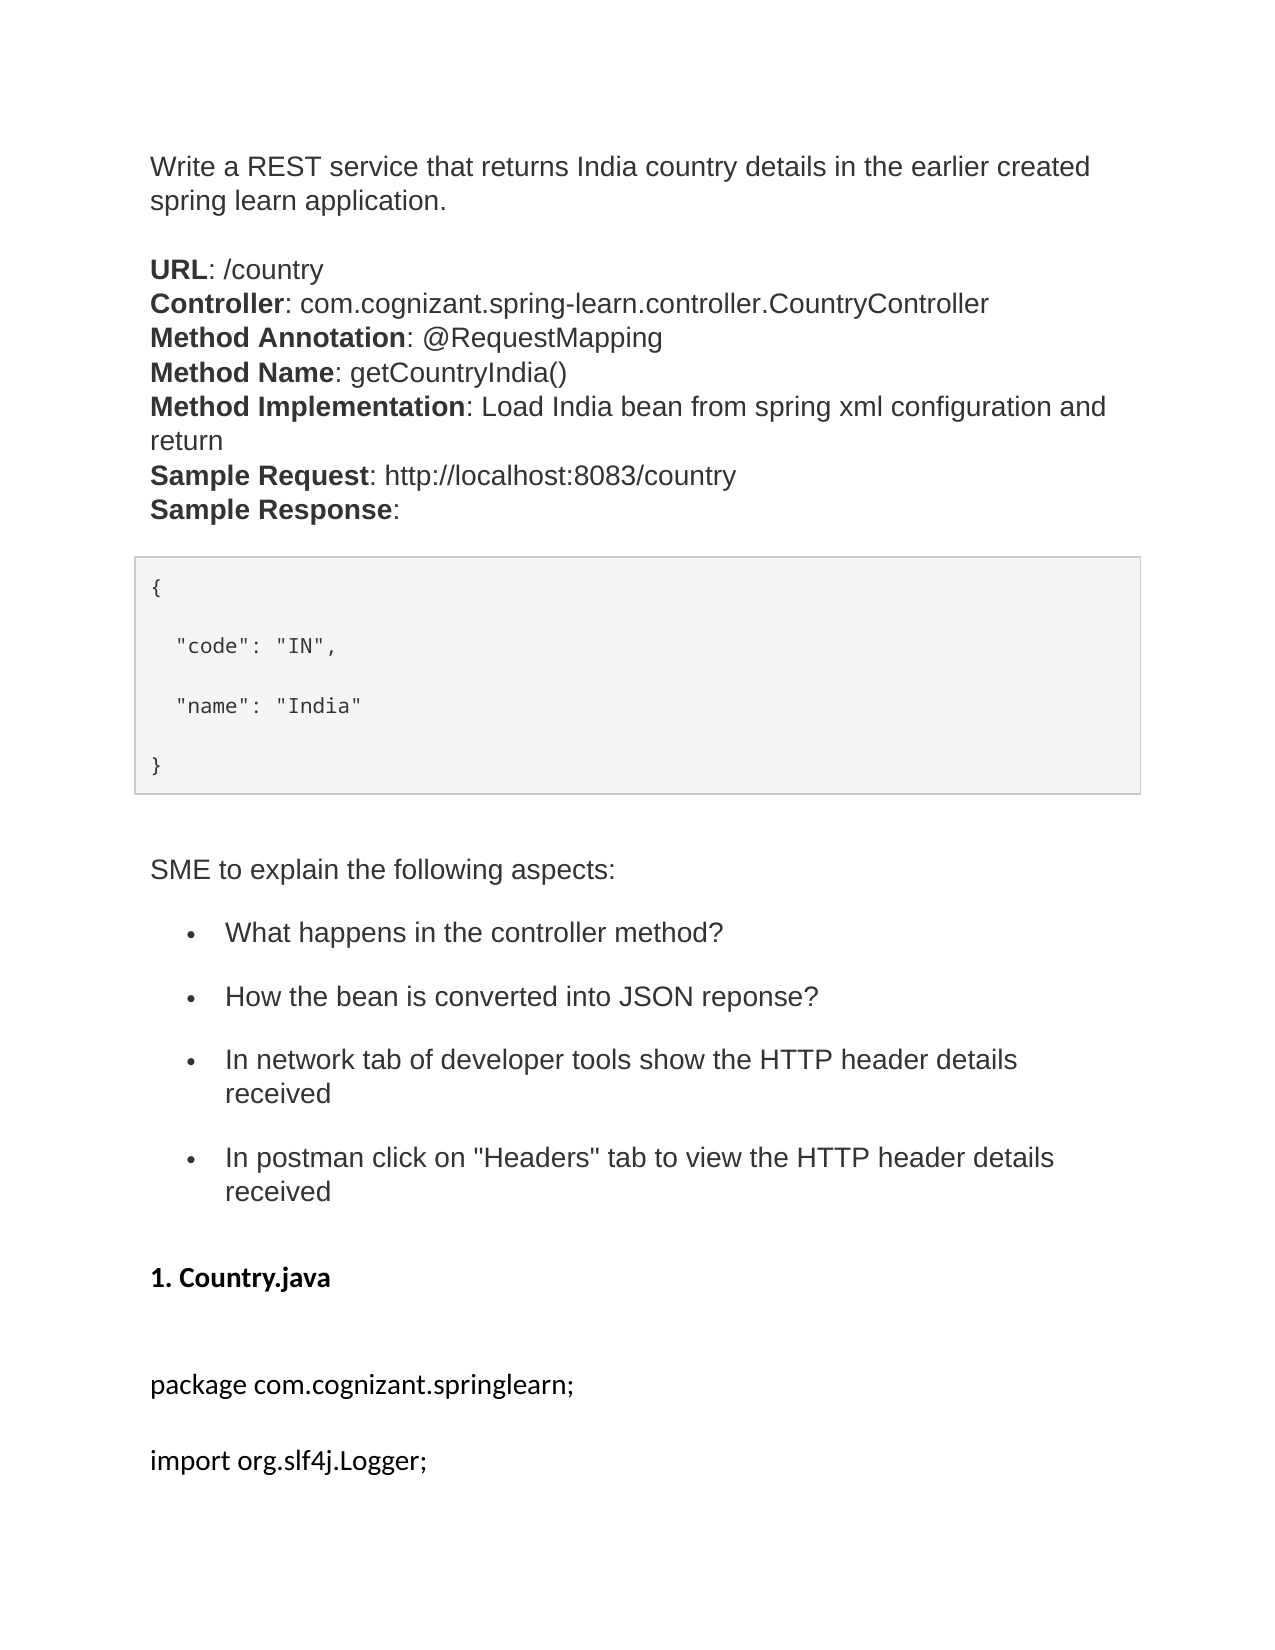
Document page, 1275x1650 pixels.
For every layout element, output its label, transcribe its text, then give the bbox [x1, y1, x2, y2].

list What happens in the controller method? [187, 916, 1125, 948]
text } [136, 734, 1140, 793]
text "name": "India" [136, 675, 1140, 719]
text { [136, 558, 1140, 601]
list In network tab of developer tools show the HTTP header details received [187, 1043, 1125, 1109]
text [150, 150, 1125, 525]
list How the bean is converted into JSON reponse? [187, 979, 1125, 1012]
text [150, 1328, 1125, 1477]
list In postman click on "Headers" tab to view the HTTP header details received [187, 1141, 1125, 1207]
text SME to explain the following aspects: [150, 826, 1125, 885]
subtitle 1. Country.java [150, 1259, 1125, 1295]
text "code": "IN", [136, 615, 1140, 660]
